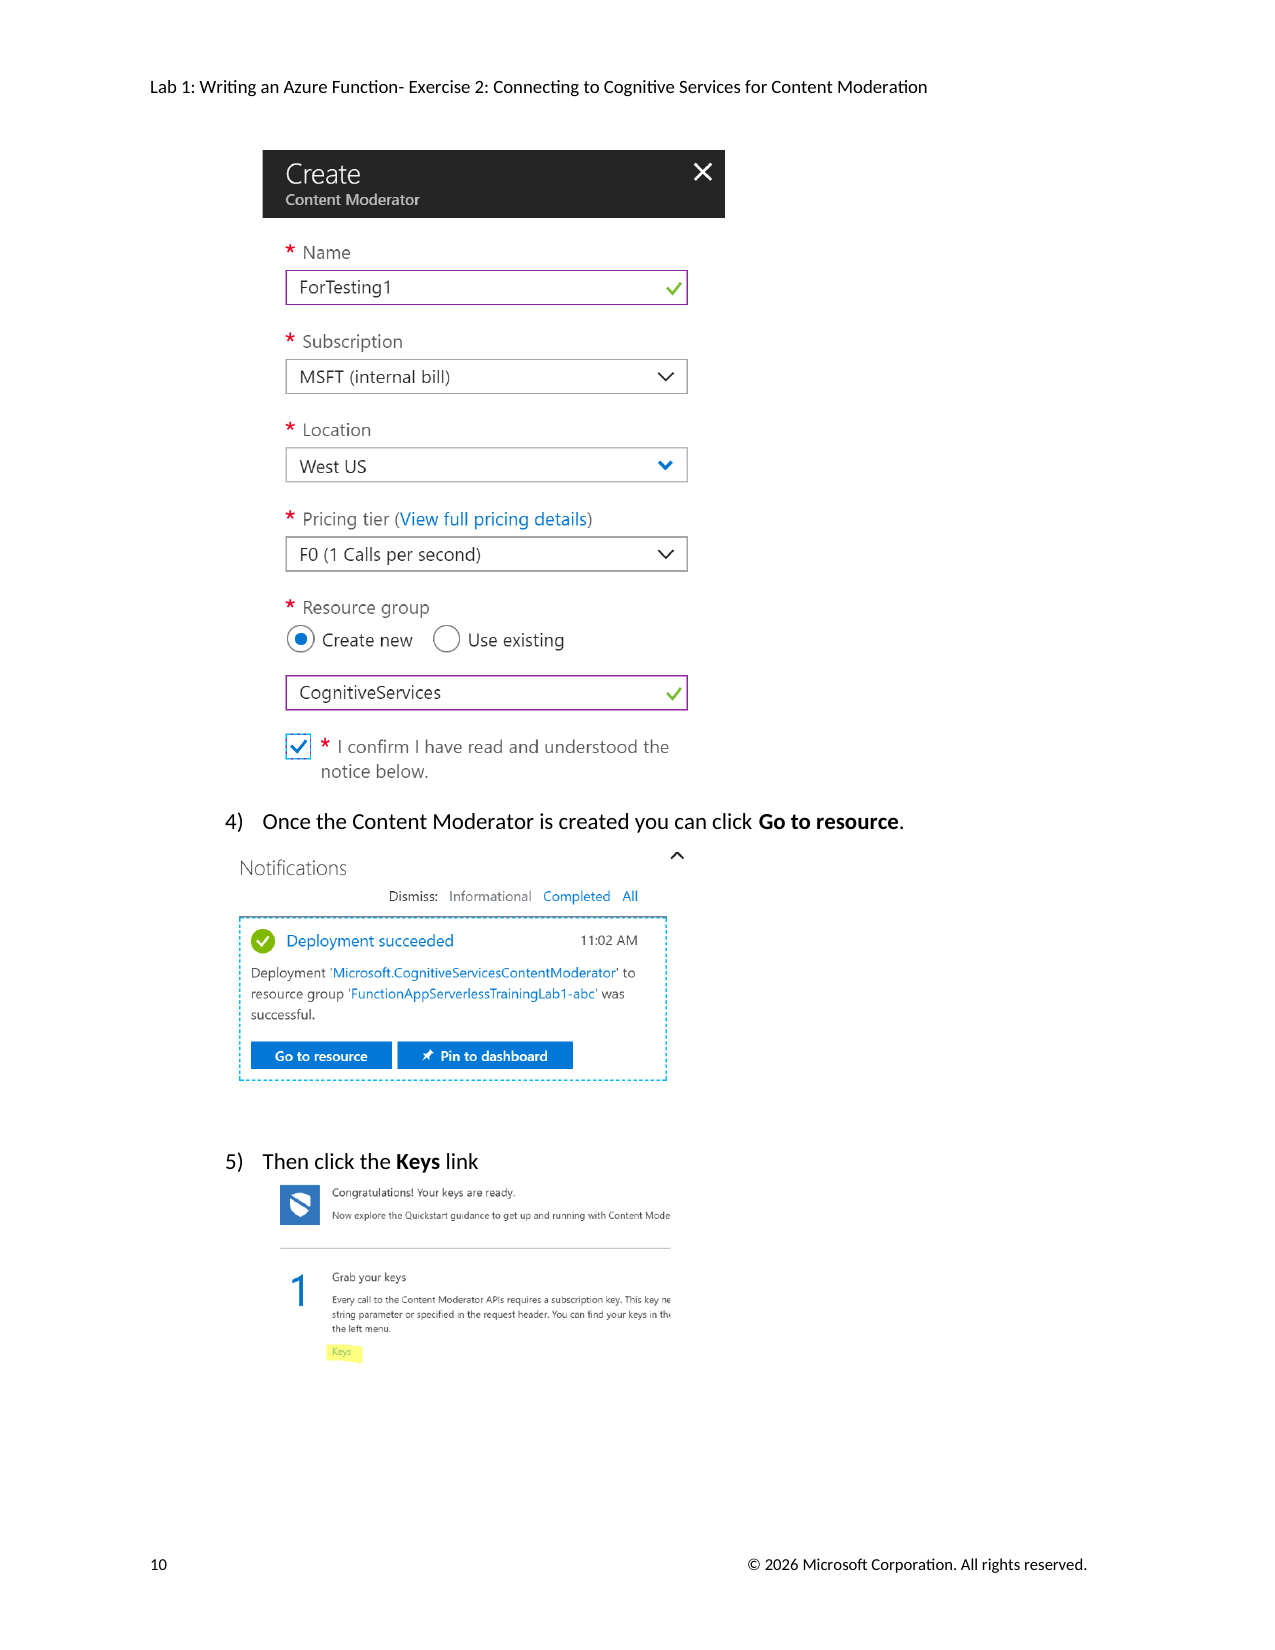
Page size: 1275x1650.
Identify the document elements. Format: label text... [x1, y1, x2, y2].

picture [225, 852, 692, 1131]
picture [262, 150, 725, 791]
picture [262, 1178, 671, 1368]
list Once the Content Moderator is created you can click Go to resource. [225, 807, 1072, 835]
